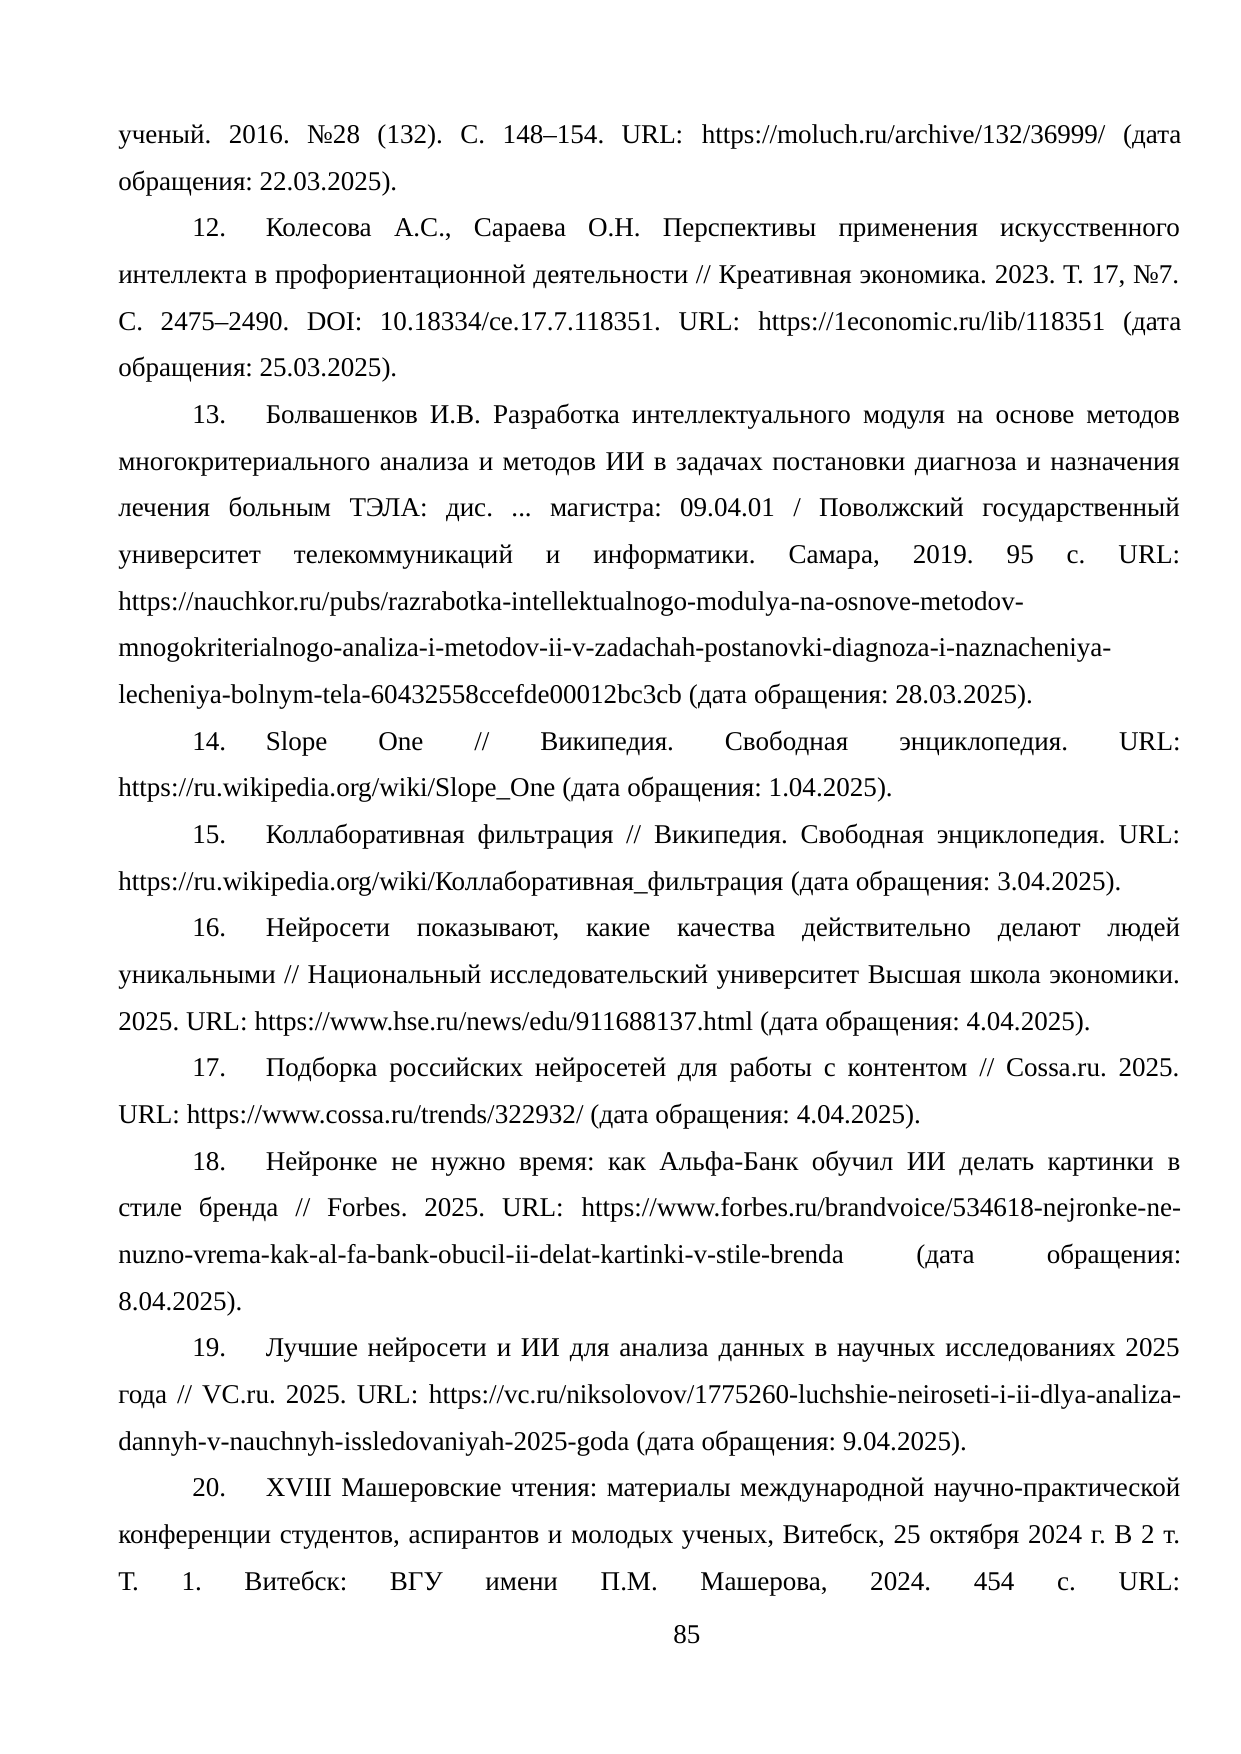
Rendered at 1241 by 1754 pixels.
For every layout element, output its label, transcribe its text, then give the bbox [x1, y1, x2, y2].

list Нейросети показывают, какие качества действительно делают людей уникальными // Национальный исследовательский университет Высшая школа экономики. 2025. URL: https://www.hse.ru/news/edu/911688137.html (дата обращения: 4.04.2025). [118, 911, 1181, 1036]
list Нейронке не нужно время: как Альфа-Банк обучил ИИ делать картинки в стиле бренда // Forbes. 2025. URL: https://www.forbes.ru/brandvoice/534618-nejronke-ne-nuzno-vrema-kak-al-fa-bank-obucil-ii-delat-kartinki-v-stile-brenda (дата обращения: 8.04.2025). [118, 1145, 1181, 1316]
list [118, 118, 1181, 196]
list Подборка российских нейросетей для работы с контентом // Cossa.ru. 2025. URL: https://www.cossa.ru/trends/322932/ (дата обращения: 4.04.2025). [118, 1051, 1181, 1129]
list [118, 1471, 1181, 1596]
list Slope One // Википедия. Свободная энциклопедия. URL: https://ru.wikipedia.org/wiki/Slope_One (дата обращения: 1.04.2025). [118, 725, 1181, 803]
list Коллаборативная фильтрация // Википедия. Свободная энциклопедия. URL: https://ru.wikipedia.org/wiki/Коллаборативная_фильтрация (дата обращения: 3.04.2025). [118, 818, 1181, 896]
list Лучшие нейросети и ИИ для анализа данных в научных исследованиях 2025 года // VC.ru. 2025. URL: https://vc.ru/niksolovov/1775260-luchshie-neiroseti-i-ii-dlya-analiza-dannyh-v-nauchnyh-issledovaniyah-2025-goda (дата обращения: 9.04.2025). [118, 1331, 1181, 1456]
list Колесова А.С., Сараева О.Н. Перспективы применения искусственного интеллекта в профориентационной деятельности // Креативная экономика. 2023. Т. 17, №7. С. 2475–2490. DOI: 10.18334/ce.17.7.118351. URL: https://1economic.ru/lib/118351 (дата обращения: 25.03.2025). [118, 211, 1181, 383]
list Болвашенков И.В. Разработка интеллектуального модуля на основе методов многокритериального анализа и методов ИИ в задачах постановки диагноза и назначения лечения больным ТЭЛА: дис. ... магистра: 09.04.01 / Поволжский государственный университет телекоммуникаций и информатики. Самара, 2019. 95 с. URL: https://nauchkor.ru/pubs/razrabotka-intellektualnogo-modulya-na-osnove-metodov-mnogokriterialnogo-analiza-i-metodov-ii-v-zadachah-postanovki-diagnoza-i-naznacheniya-lecheniya-bolnym-tela-60432558ccefde00012bc3cb (дата обращения: 28.03.2025). [118, 398, 1181, 709]
